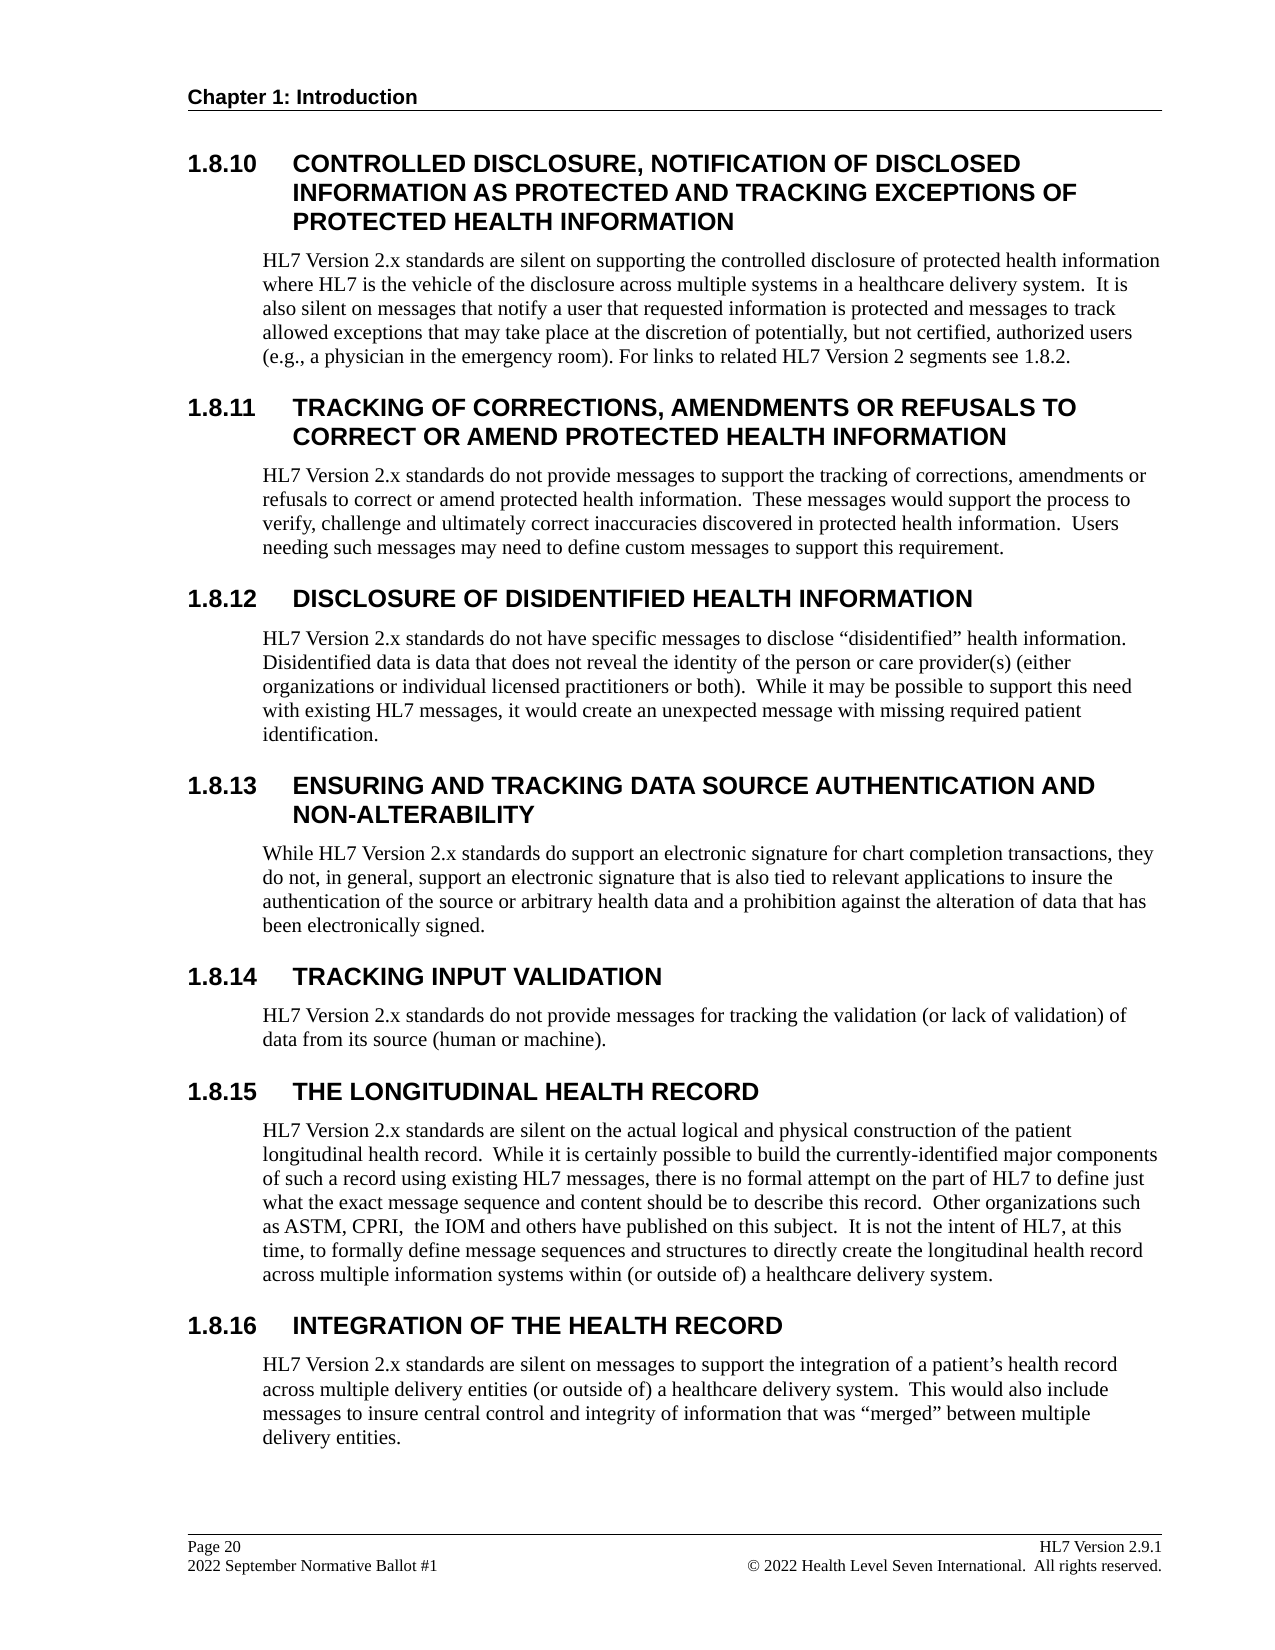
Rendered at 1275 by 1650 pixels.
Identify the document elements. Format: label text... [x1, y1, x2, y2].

subtitle Ensuring and Tracking Data Source Authentication and Non-alterability [187, 771, 1162, 828]
subtitle Disclosure of Disidentified Health Information [187, 584, 1162, 613]
subtitle The Longitudinal Health Record [187, 1076, 1162, 1105]
subtitle Controlled Disclosure, Notification of Disclosed Information as Protected and Tracking Exceptions of Protected Health Information [187, 149, 1162, 235]
text HL7 Version 2.x standards are silent on supporting the controlled disclosure of protected health information where HL7 is the vehicle of the disclosure across multiple systems in a healthcare delivery system. It is also silent on messages that notify a user that requested information is protected and messages to track allowed exceptions that may take place at the discretion of potentially, but not certified, authorized users (e.g., a physician in the emergency room). For links to related HL7 Version 2 segments see 1.8.2. [262, 248, 1162, 368]
subtitle Tracking of Corrections, Amendments or Refusals to Correct or Amend Protected Health Information [187, 393, 1162, 451]
subtitle Tracking Input Validation [187, 962, 1162, 991]
text HL7 Version 2.x standards do not provide messages for tracking the validation (or lack of validation) of data from its source (human or machine). [262, 1003, 1162, 1051]
text HL7 Version 2.x standards do not have specific messages to disclose “disidentified” health information. Disidentified data is data that does not reveal the identity of the person or care provider(s) (either organizations or individual licensed practitioners or both). While it may be possible to support this need with existing HL7 messages, it would create an unexpected message with missing required patient identification. [262, 626, 1162, 746]
text HL7 Version 2.x standards do not provide messages to support the tracking of corrections, amendments or refusals to correct or amend protected health information. These messages would support the process to verify, challenge and ultimately correct inaccuracies discovered in protected health information. Users needing such messages may need to define custom messages to support this requirement. [262, 463, 1162, 559]
subtitle Integration of the Health Record [187, 1311, 1162, 1340]
text HL7 Version 2.x standards are silent on the actual logical and physical construction of the patient longitudinal health record. While it is certainly possible to build the currently-identified major components of such a record using existing HL7 messages, there is no formal attempt on the part of HL7 to define just what the exact message sequence and content should be to describe this record. Other organizations such as ASTM, CPRI, the IOM and others have published on this subject. It is not the intent of HL7, at this time, to formally define message sequences and structures to directly create the longitudinal health record across multiple information systems within (or outside of) a healthcare delivery system. [262, 1118, 1162, 1286]
text HL7 Version 2.x standards are silent on messages to support the integration of a patient’s health record across multiple delivery entities (or outside of) a healthcare delivery system. This would also include messages to insure central control and integrity of information that was “merged” between multiple delivery entities. [262, 1352, 1162, 1449]
text While HL7 Version 2.x standards do support an electronic signature for chart completion transactions, they do not, in general, support an electronic signature that is also tied to relevant applications to insure the authentication of the source or arbitrary health data and a prohibition against the alteration of data that has been electronically signed. [262, 841, 1162, 937]
